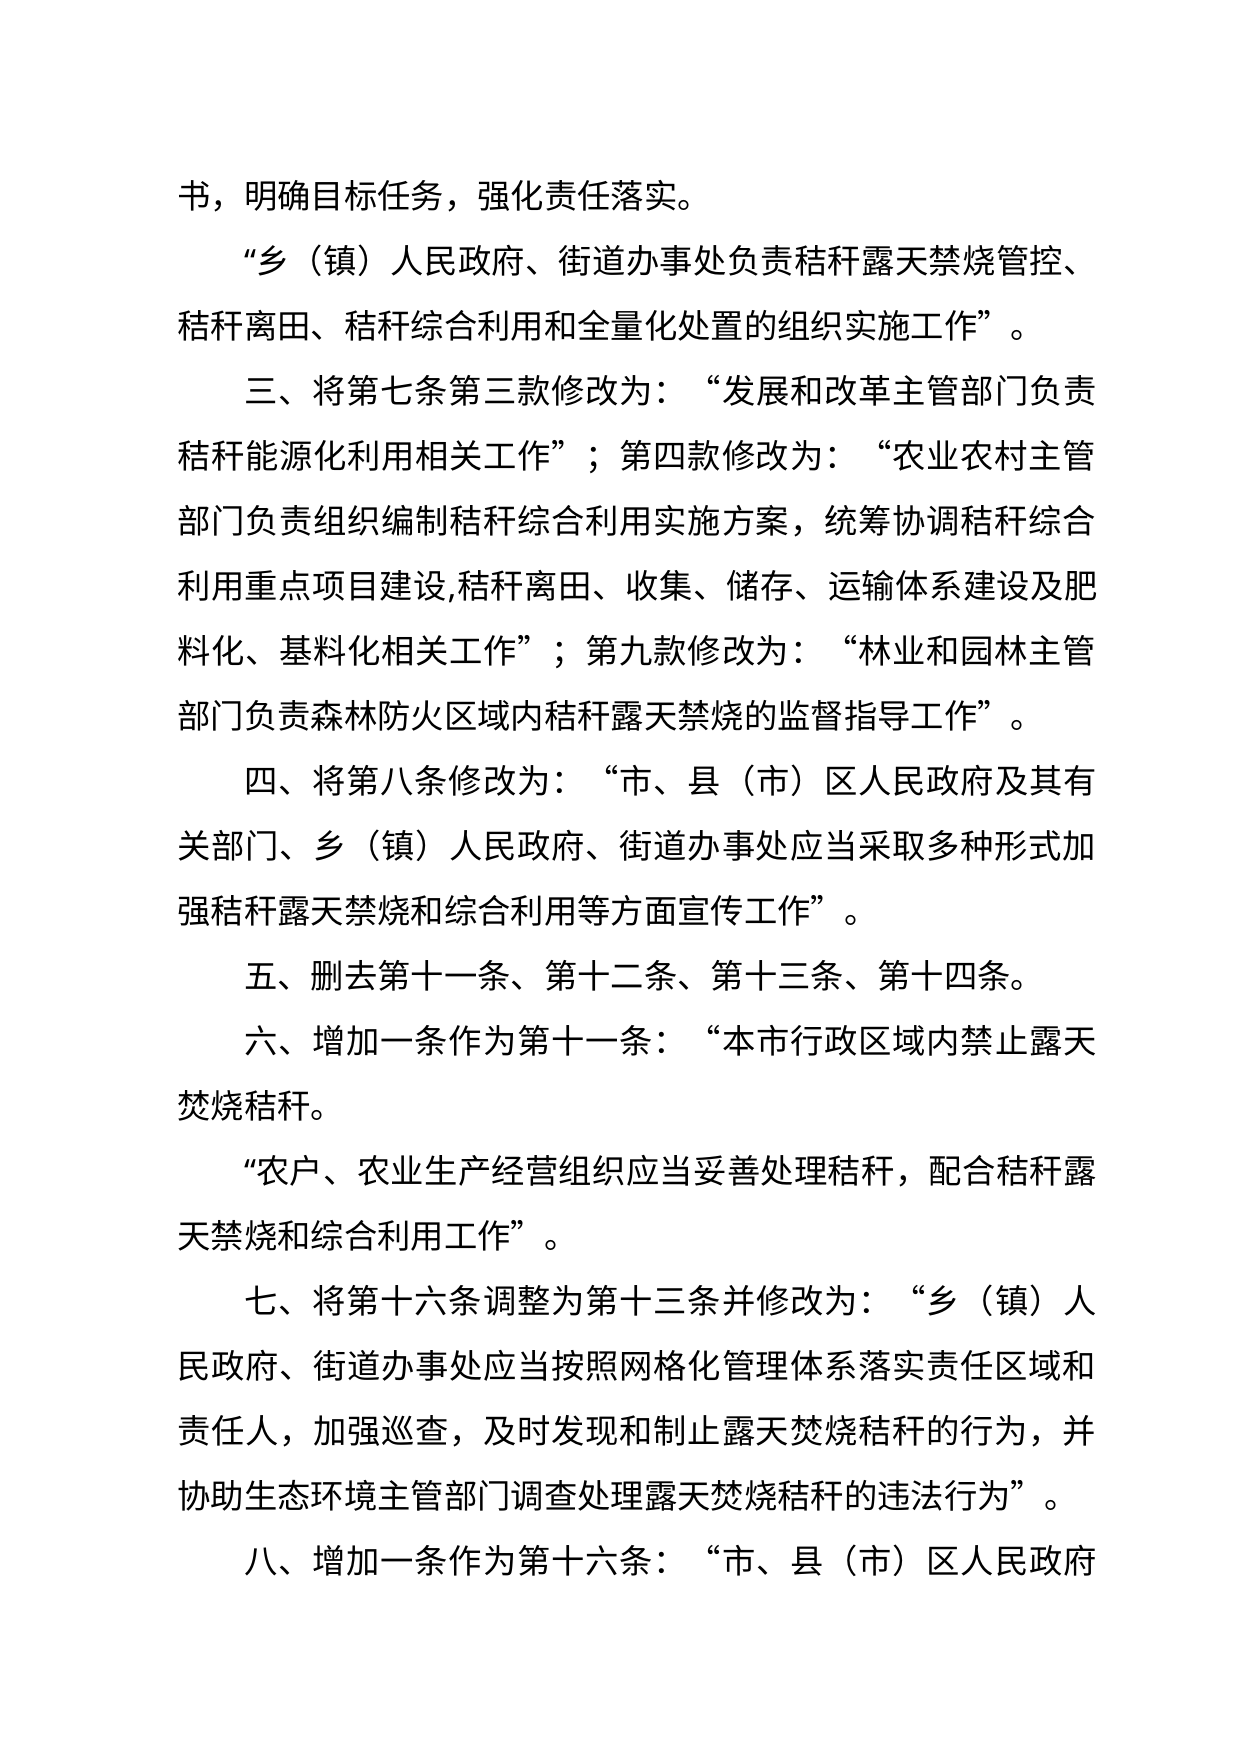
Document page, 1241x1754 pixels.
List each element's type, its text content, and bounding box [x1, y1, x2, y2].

text “农户、农业生产经营组织应当妥善处理秸秆，配合秸秆露天禁烧和综合利用工作”。 [177, 1137, 1098, 1267]
text 三、将第七条第三款修改为：“发展和改革主管部门负责秸秆能源化利用相关工作”；第四款修改为：“农业农村主管部门负责组织编制秸秆综合利用实施方案，统筹协调秸秆综合利用重点项目建设,秸秆离田、收集、储存、运输体系建设及肥料化、基料化相关工作”；第九款修改为：“林业和园林主管部门负责森林防火区域内秸秆露天禁烧的监督指导工作”。 [177, 357, 1098, 747]
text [177, 1527, 1098, 1592]
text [177, 162, 1098, 227]
text “乡（镇）人民政府、街道办事处负责秸秆露天禁烧管控、秸秆离田、秸秆综合利用和全量化处置的组织实施工作”。 [177, 227, 1098, 357]
text 五、删去第十一条、第十二条、第十三条、第十四条。 [177, 942, 1098, 1007]
text 七、将第十六条调整为第十三条并修改为：“乡（镇）人民政府、街道办事处应当按照网格化管理体系落实责任区域和责任人，加强巡查，及时发现和制止露天焚烧秸秆的行为，并协助生态环境主管部门调查处理露天焚烧秸秆的违法行为”。 [177, 1267, 1098, 1527]
text 四、将第八条修改为：“市、县（市）区人民政府及其有关部门、乡（镇）人民政府、街道办事处应当采取多种形式加强秸秆露天禁烧和综合利用等方面宣传工作”。 [177, 747, 1098, 942]
text 六、增加一条作为第十一条：“本市行政区域内禁止露天焚烧秸秆。 [177, 1007, 1098, 1137]
